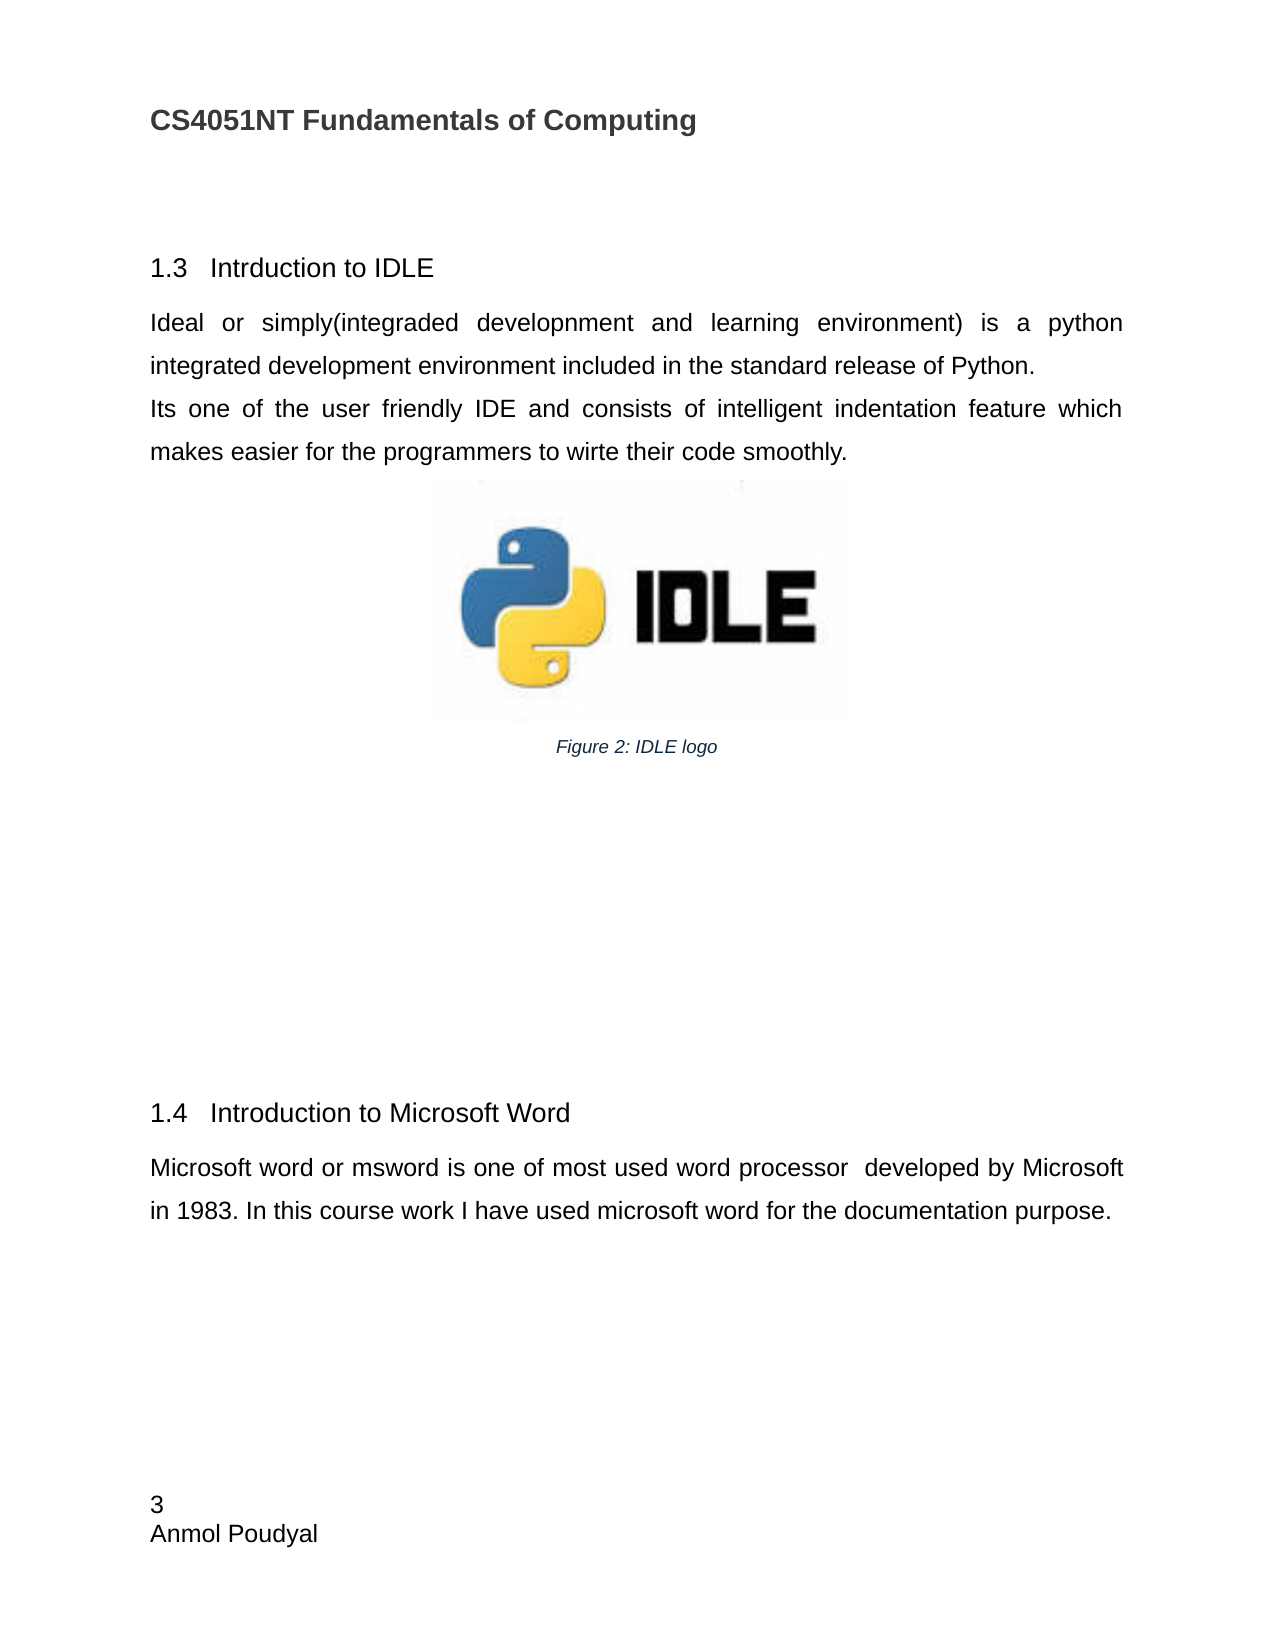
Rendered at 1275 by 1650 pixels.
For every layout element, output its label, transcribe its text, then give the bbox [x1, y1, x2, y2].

picture [429, 480, 846, 722]
subtitle Intrduction to IDLE [150, 252, 1125, 283]
subtitle Introduction to Microsoft Word [150, 1097, 1125, 1128]
text Its one of the user friendly IDE and consists of intelligent indentation feature which makes easier for the programmers to wirte their code smoothly. [150, 394, 1125, 466]
text Microsoft word or msword is one of most used word processor developed by Microsoft in 1983. In this course work I have used microsoft word for the documentation purpose. [150, 1152, 1125, 1224]
text Ideal or simply(integraded developnment and learning environment) is a python integrated development environment included in the standard release of Python. [150, 307, 1125, 379]
text Figure 2: IDLE logo [150, 736, 1125, 758]
